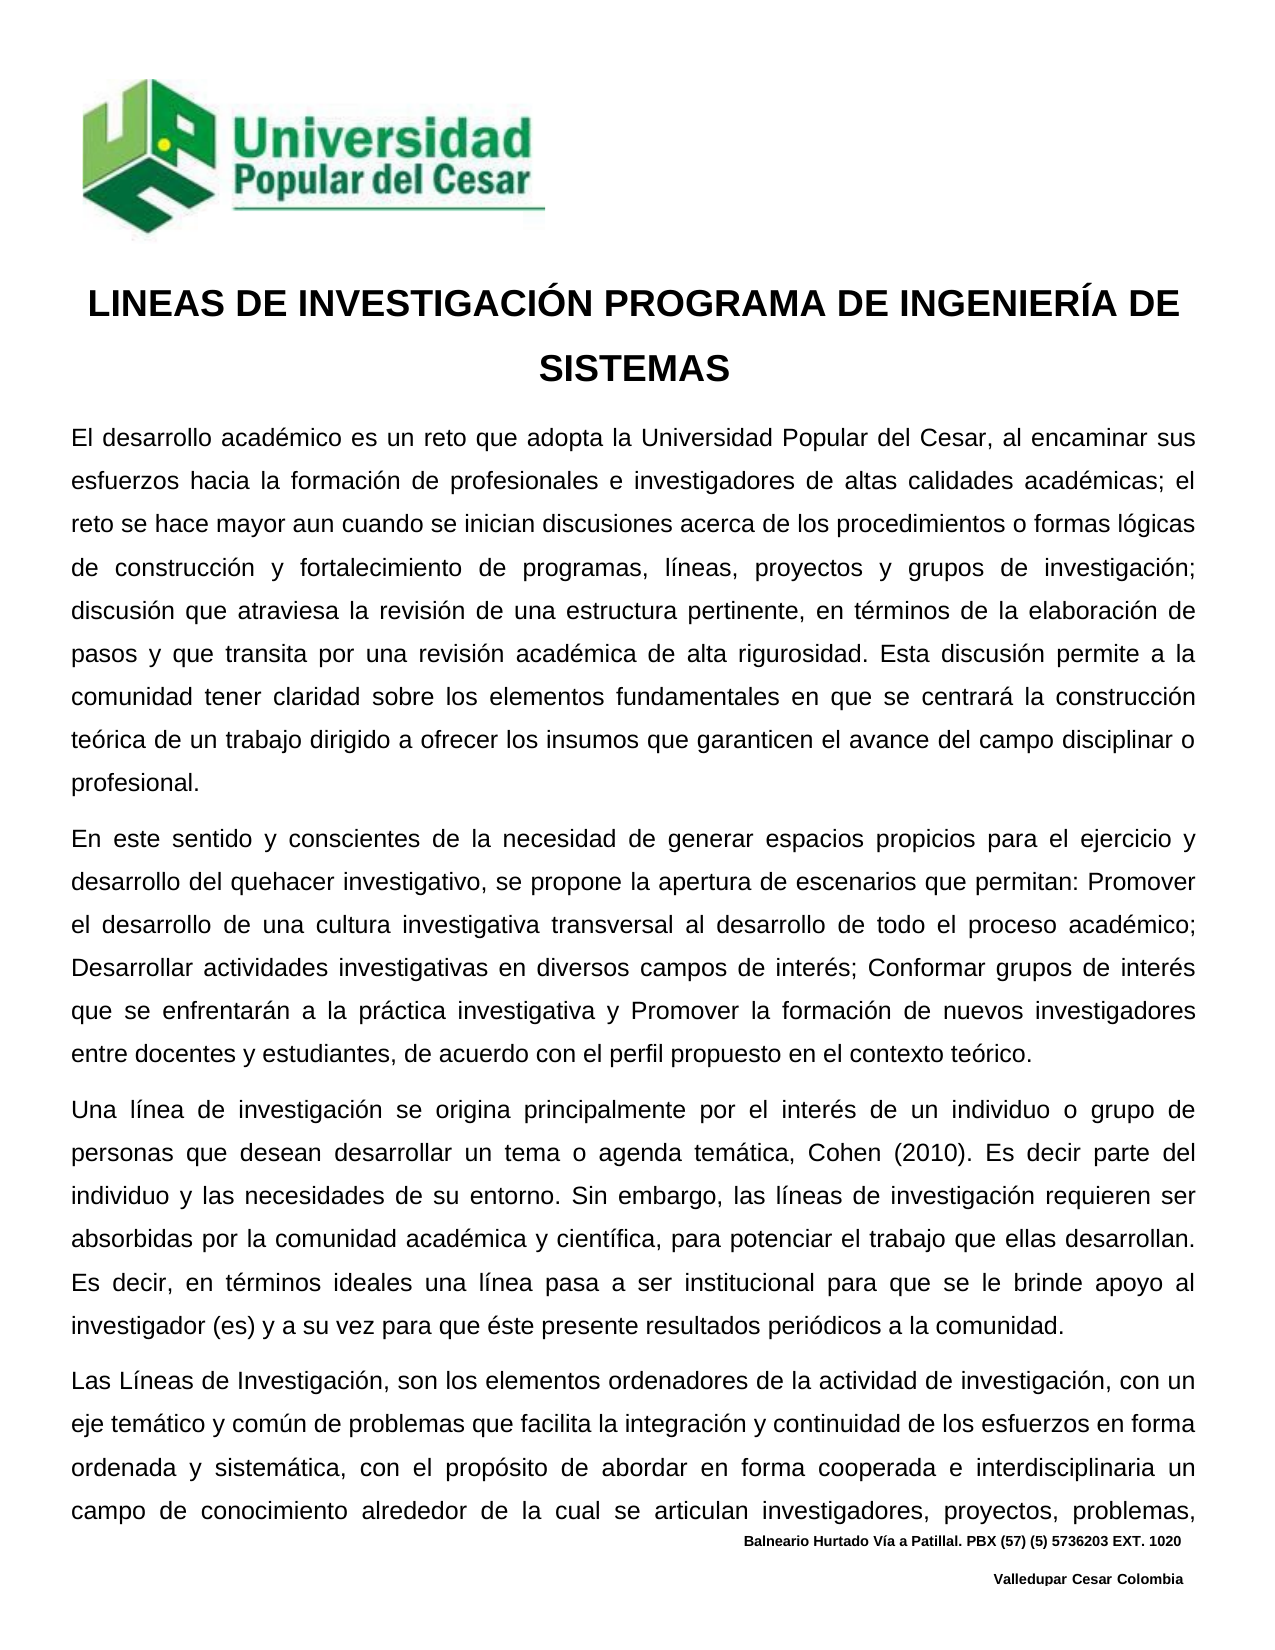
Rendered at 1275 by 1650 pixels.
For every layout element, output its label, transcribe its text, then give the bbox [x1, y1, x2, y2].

text El desarrollo académico es un reto que adopta la Universidad Popular del Cesar, al encaminar sus esfuerzos hacia la formación de profesionales e investigadores de altas calidades académicas; el reto se hace mayor aun cuando se inician discusiones acerca de los procedimientos o formas lógicas de construcción y fortalecimiento de programas, líneas, proyectos y grupos de investigación; discusión que atraviesa la revisión de una estructura pertinente, en términos de la elaboración de pasos y que transita por una revisión académica de alta rigurosidad. Esta discusión permite a la comunidad tener claridad sobre los elementos fundamentales en que se centrará la construcción teórica de un trabajo dirigido a ofrecer los insumos que garanticen el avance del campo disciplinar o profesional. [71, 423, 1198, 797]
subtitle LINEAS DE INVESTIGACIÓN PROGRAMA DE INGENIERÍA DE SISTEMAS [71, 281, 1198, 389]
text En este sentido y conscientes de la necesidad de generar espacios propicios para el ejercicio y desarrollo del quehacer investigativo, se propone la apertura de escenarios que permitan: Promover el desarrollo de una cultura investigativa transversal al desarrollo de todo el proceso académico; Desarrollar actividades investigativas en diversos campos de interés; Conformar grupos de interés que se enfrentarán a la práctica investigativa y Promover la formación de nuevos investigadores entre docentes y estudiantes, de acuerdo con el perfil propuesto en el contexto teórico. [71, 824, 1198, 1068]
text Una línea de investigación se origina principalmente por el interés de un individuo o grupo de personas que desean desarrollar un tema o agenda temática, Cohen (2010). Es decir parte del individuo y las necesidades de su entorno. Sin embargo, las líneas de investigación requieren ser absorbidas por la comunidad académica y científica, para potenciar el trabajo que ellas desarrollan. Es decir, en términos ideales una línea pasa a ser institucional para que se le brinde apoyo al investigador (es) y a su vez para que éste presente resultados periódicos a la comunidad. [71, 1095, 1198, 1339]
picture [82, 79, 546, 244]
